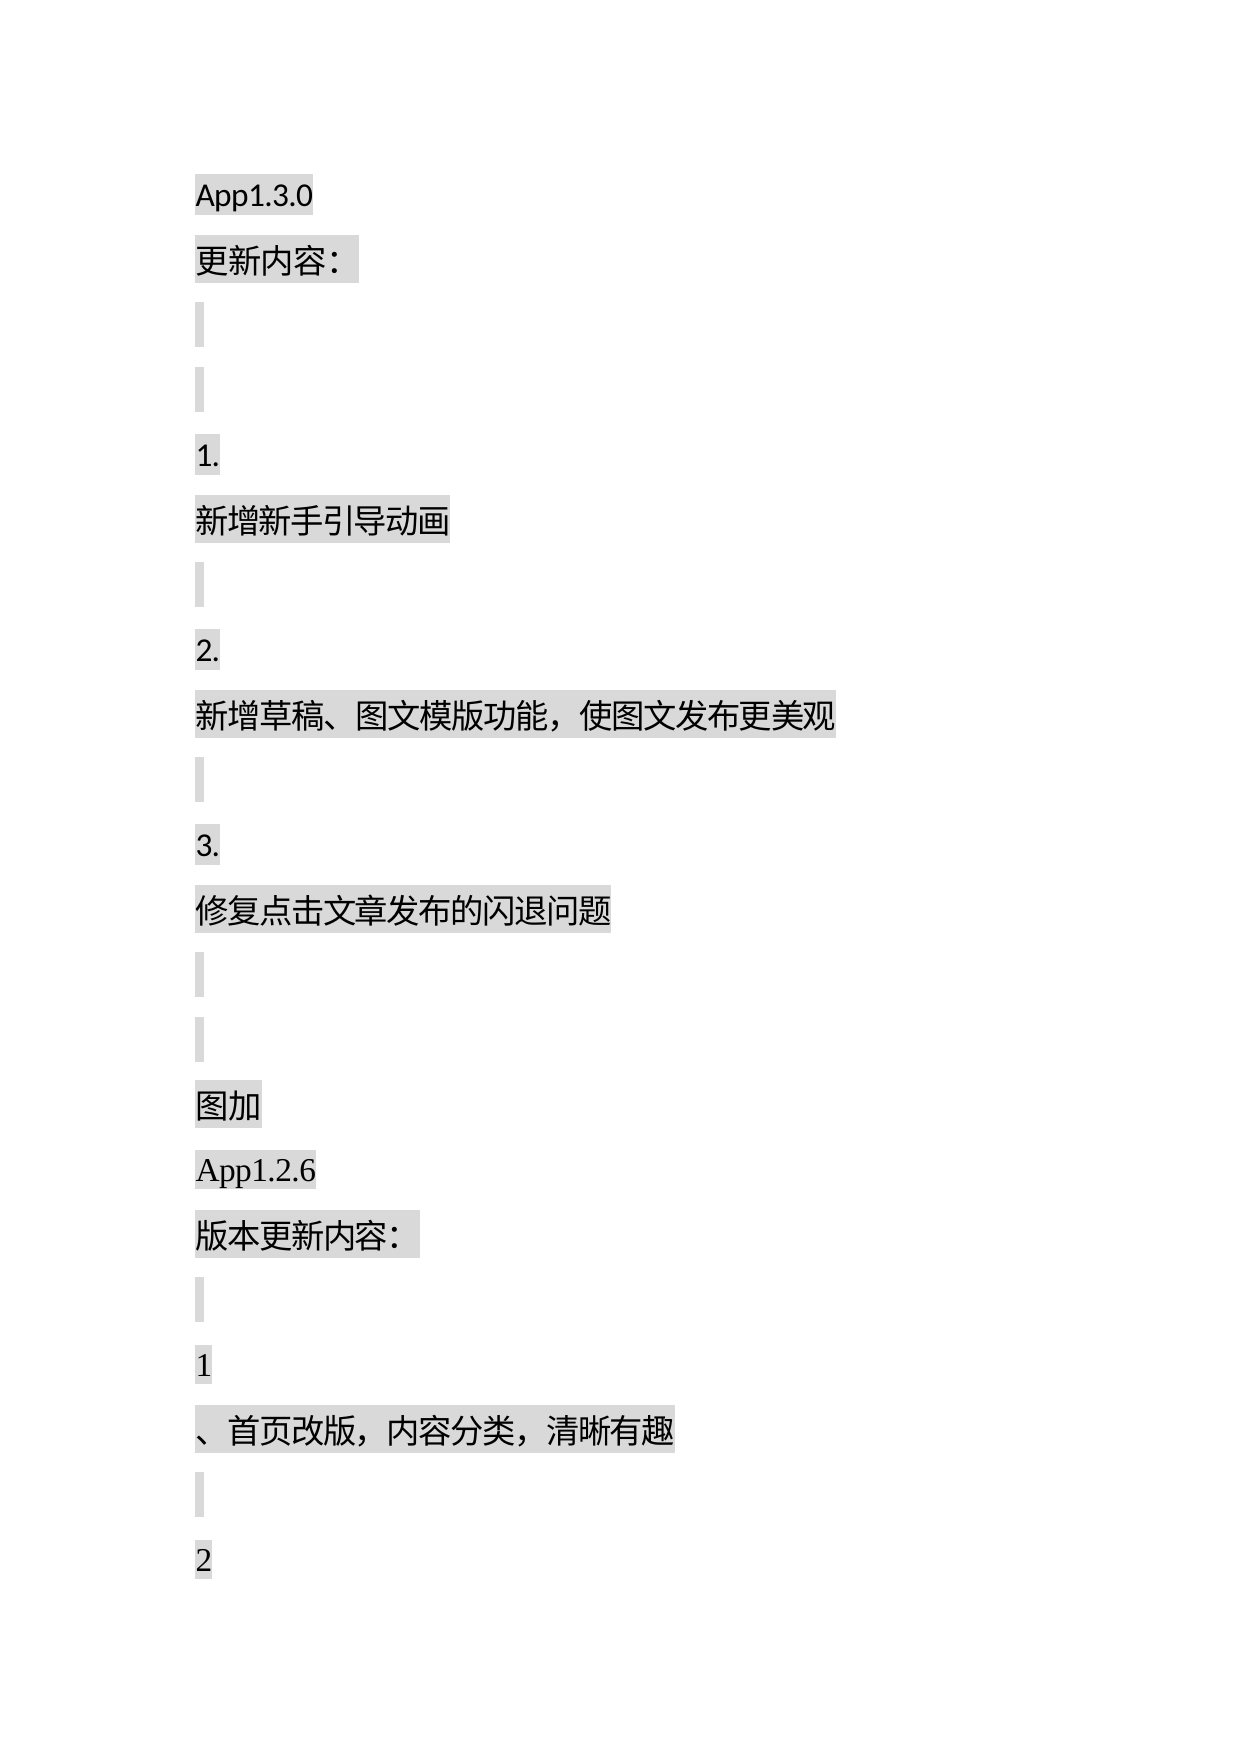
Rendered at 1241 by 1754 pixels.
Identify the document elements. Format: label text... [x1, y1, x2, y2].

text 新增草稿、图文模版功能，使图文发布更美观 [195, 682, 1045, 747]
text 3. [195, 812, 1045, 877]
text 图加 [195, 1072, 1045, 1137]
text 版本更新内容： [195, 1202, 1045, 1267]
text App1.3.0 [195, 162, 1045, 227]
text 1 [195, 1332, 1045, 1397]
text 、首页改版，内容分类，清晰有趣 [195, 1397, 1045, 1462]
text 更新内容： [195, 227, 1045, 292]
text 新增新手引导动画 [195, 487, 1045, 552]
text 1. [195, 422, 1045, 487]
text 2 [195, 1527, 1045, 1592]
text App1.2.6 [195, 1137, 1045, 1202]
text 2. [195, 617, 1045, 682]
text 修复点击文章发布的闪退问题 [195, 877, 1045, 942]
